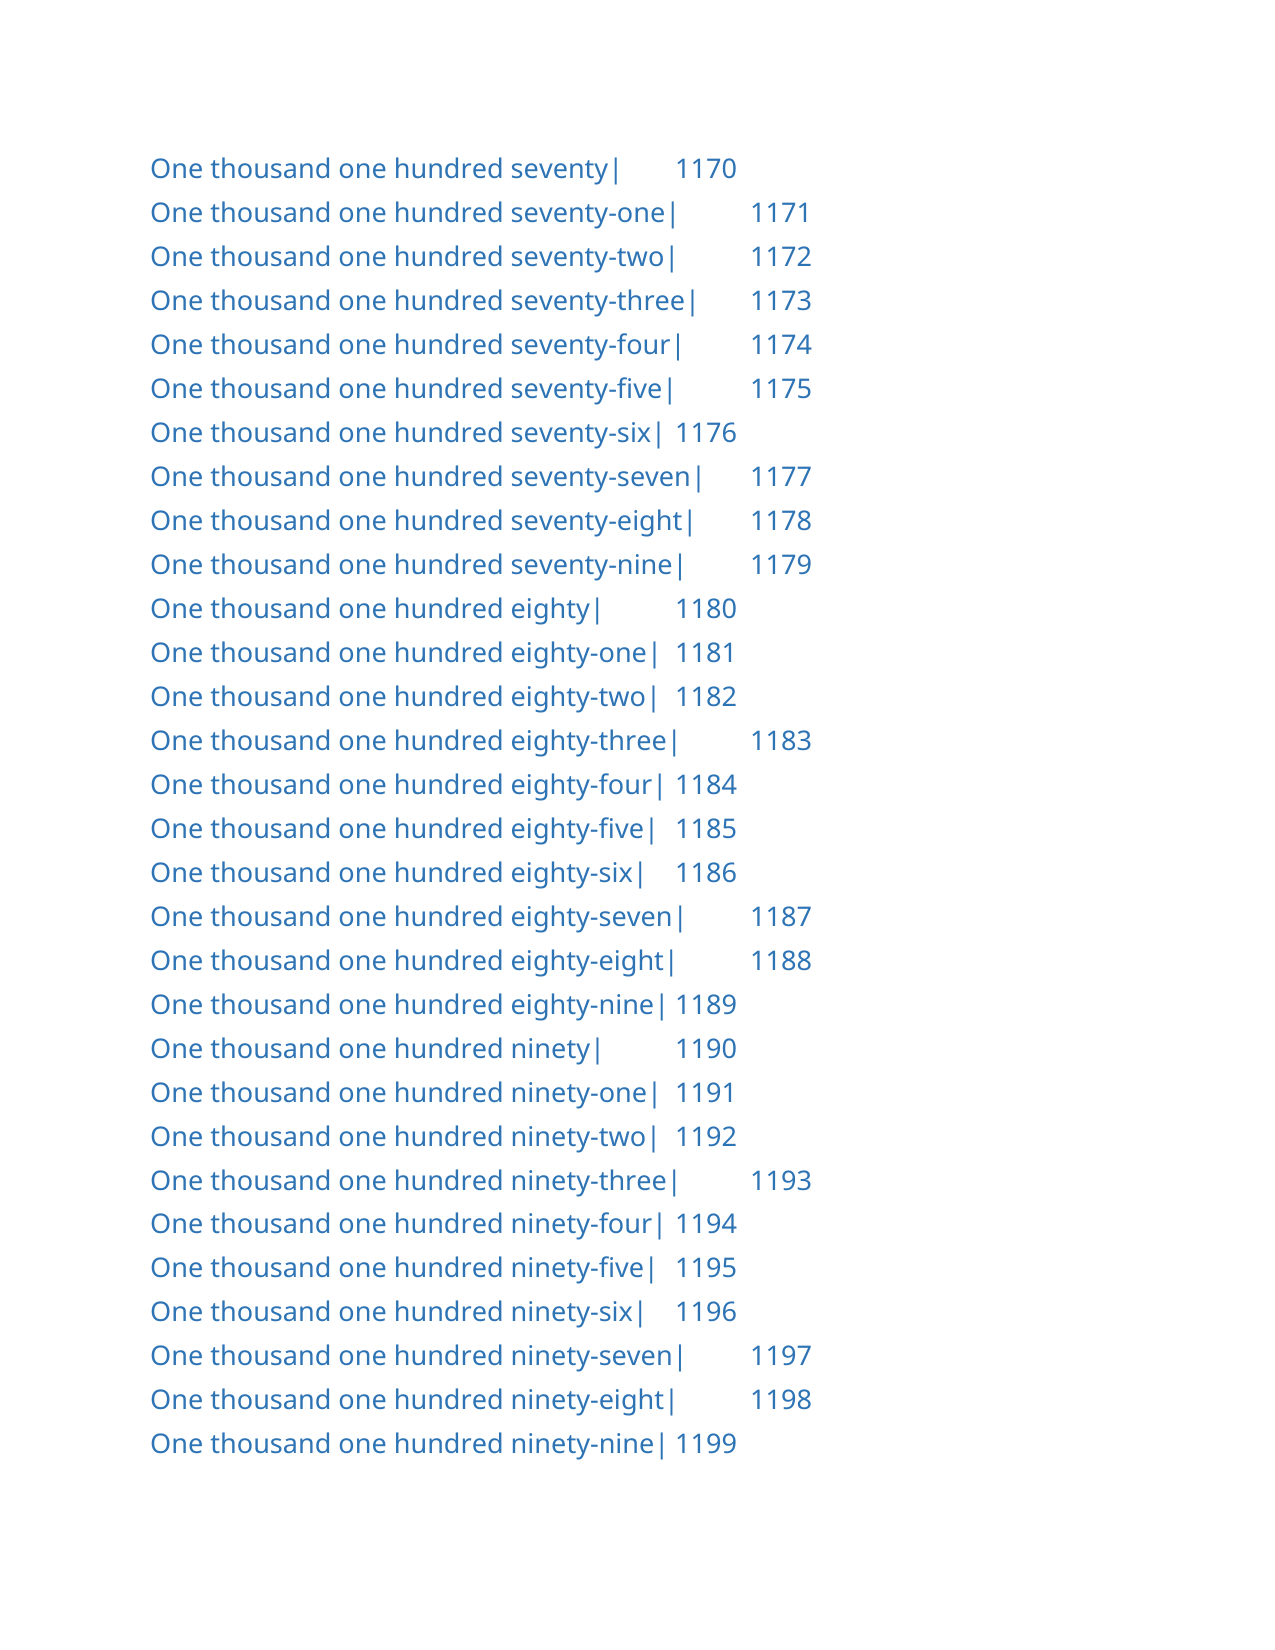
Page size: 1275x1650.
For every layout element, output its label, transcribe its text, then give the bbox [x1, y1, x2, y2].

subtitle 1193 [150, 1161, 1125, 1198]
subtitle 1181 [150, 633, 1125, 670]
subtitle 1170 [150, 150, 1125, 187]
subtitle 1180 [150, 589, 1125, 626]
subtitle 1186 [150, 853, 1125, 890]
subtitle 1199 [150, 1425, 1125, 1462]
subtitle 1197 [150, 1337, 1125, 1374]
subtitle 1194 [150, 1205, 1125, 1242]
subtitle 1198 [150, 1381, 1125, 1418]
subtitle 1176 [150, 414, 1125, 451]
subtitle 1175 [150, 370, 1125, 407]
subtitle 1182 [150, 677, 1125, 714]
subtitle 1171 [150, 194, 1125, 231]
subtitle 1187 [150, 897, 1125, 934]
subtitle 1196 [150, 1293, 1125, 1330]
subtitle 1179 [150, 546, 1125, 582]
subtitle 1192 [150, 1117, 1125, 1154]
subtitle 1183 [150, 721, 1125, 758]
subtitle 1184 [150, 765, 1125, 802]
subtitle 1173 [150, 282, 1125, 319]
subtitle 1178 [150, 502, 1125, 538]
subtitle 1177 [150, 458, 1125, 494]
subtitle 1191 [150, 1073, 1125, 1110]
subtitle 1172 [150, 238, 1125, 275]
subtitle 1185 [150, 809, 1125, 846]
subtitle 1174 [150, 326, 1125, 363]
subtitle 1195 [150, 1249, 1125, 1286]
subtitle 1188 [150, 941, 1125, 978]
subtitle 1189 [150, 985, 1125, 1022]
subtitle 1190 [150, 1029, 1125, 1066]
